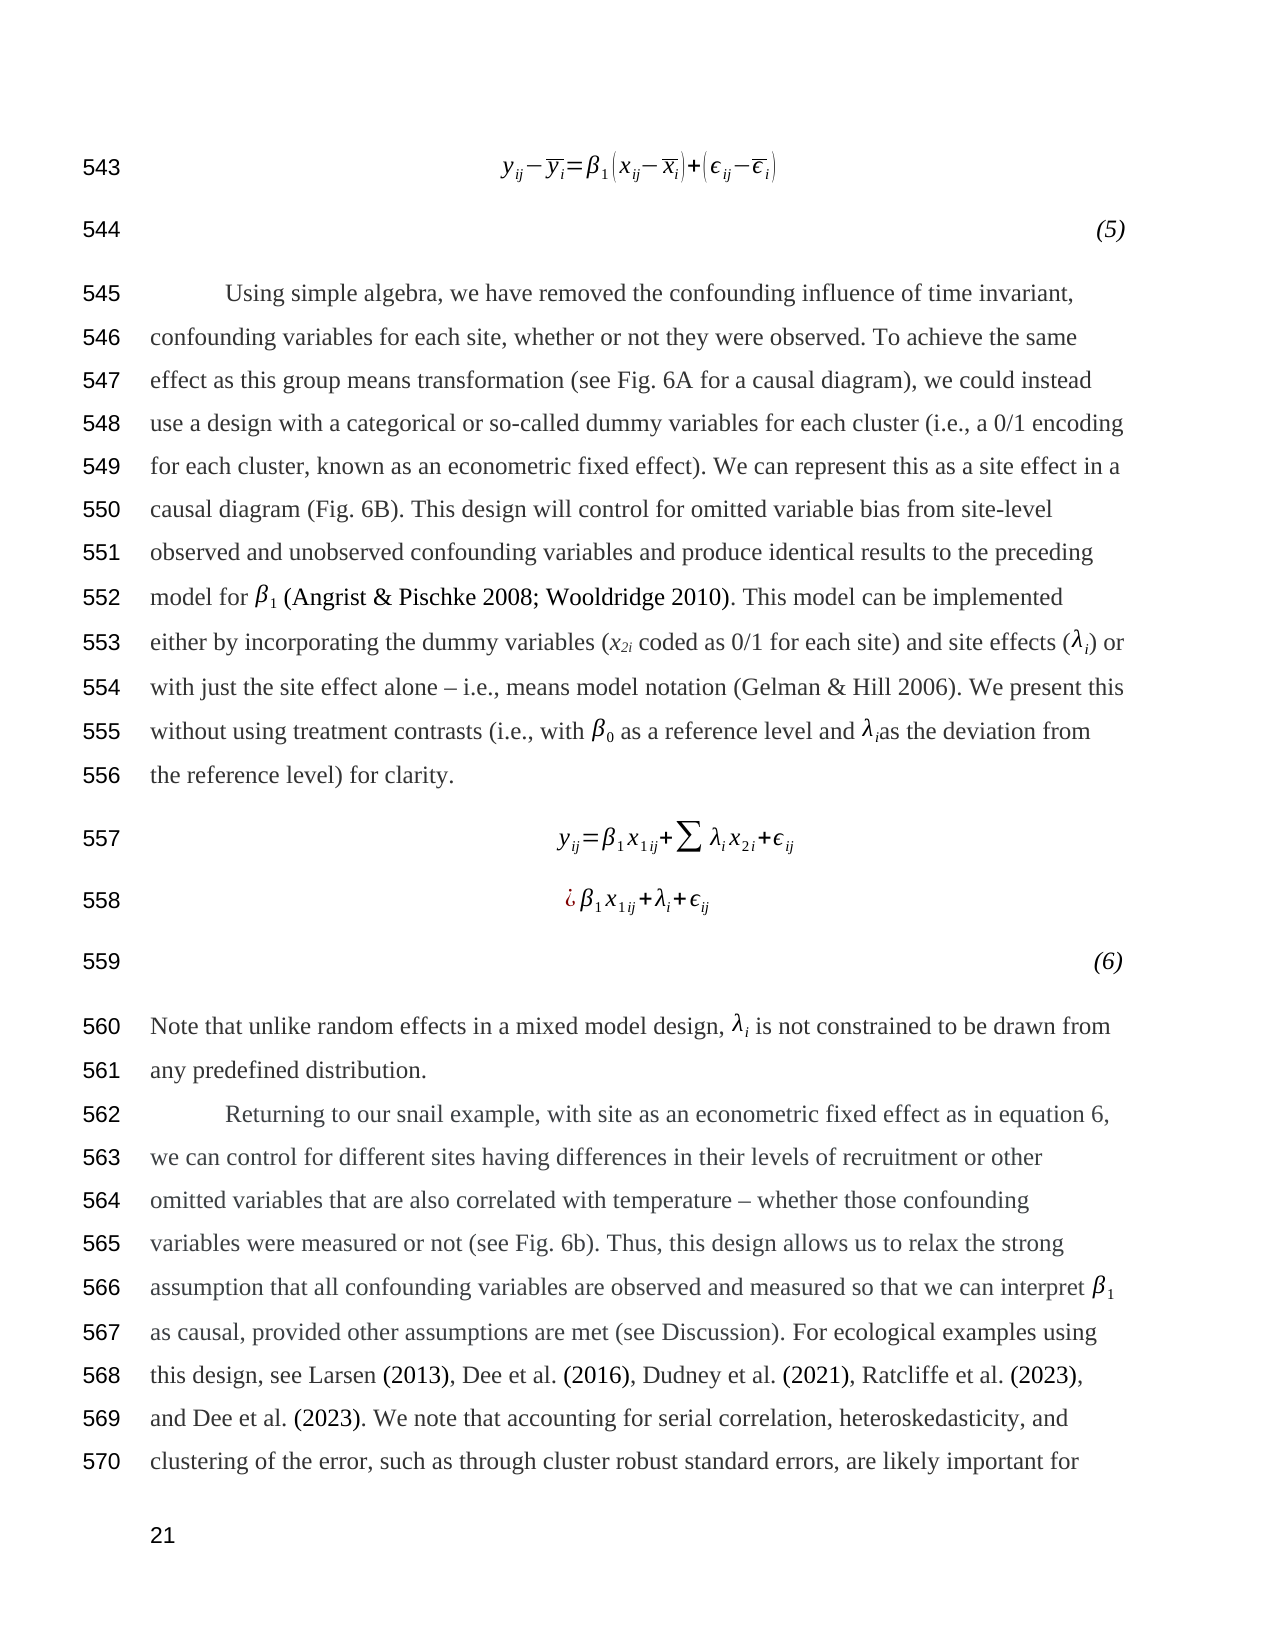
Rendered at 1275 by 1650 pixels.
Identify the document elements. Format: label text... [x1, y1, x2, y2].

text Using simple algebra, we have removed the confounding influence of time invariant, confounding variables for each site, whether or not they were observed. To achieve the same effect as this group means transformation (see Fig. 6A for a causal diagram), we could instead use a design with a categorical or so-called dummy variables for each cluster (i.e., a 0/1 encoding for each cluster, known as an econometric fixed effect). We can represent this as a site effect in a causal diagram (Fig. 6B). This design will control for omitted variable bias from site-level observed and unobserved confounding variables and produce identical results to the preceding model for (Angrist & Pischke 2008; Wooldridge 2010). This model can be implemented either by incorporating the dummy variables (x2i coded as 0/1 for each site) and site effects () or with just the site effect alone – i.e., means model notation (Gelman & Hill 2006). We present this without using treatment contrasts (i.e., with as a reference level and as the deviation from the reference level) for clarity. [150, 278, 1125, 789]
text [150, 1099, 1125, 1475]
text (6) [150, 946, 1125, 975]
text (5) [150, 214, 1125, 243]
text Note that unlike random effects in a mixed model design, is not constrained to be drawn from any predefined distribution. [150, 1010, 1125, 1084]
